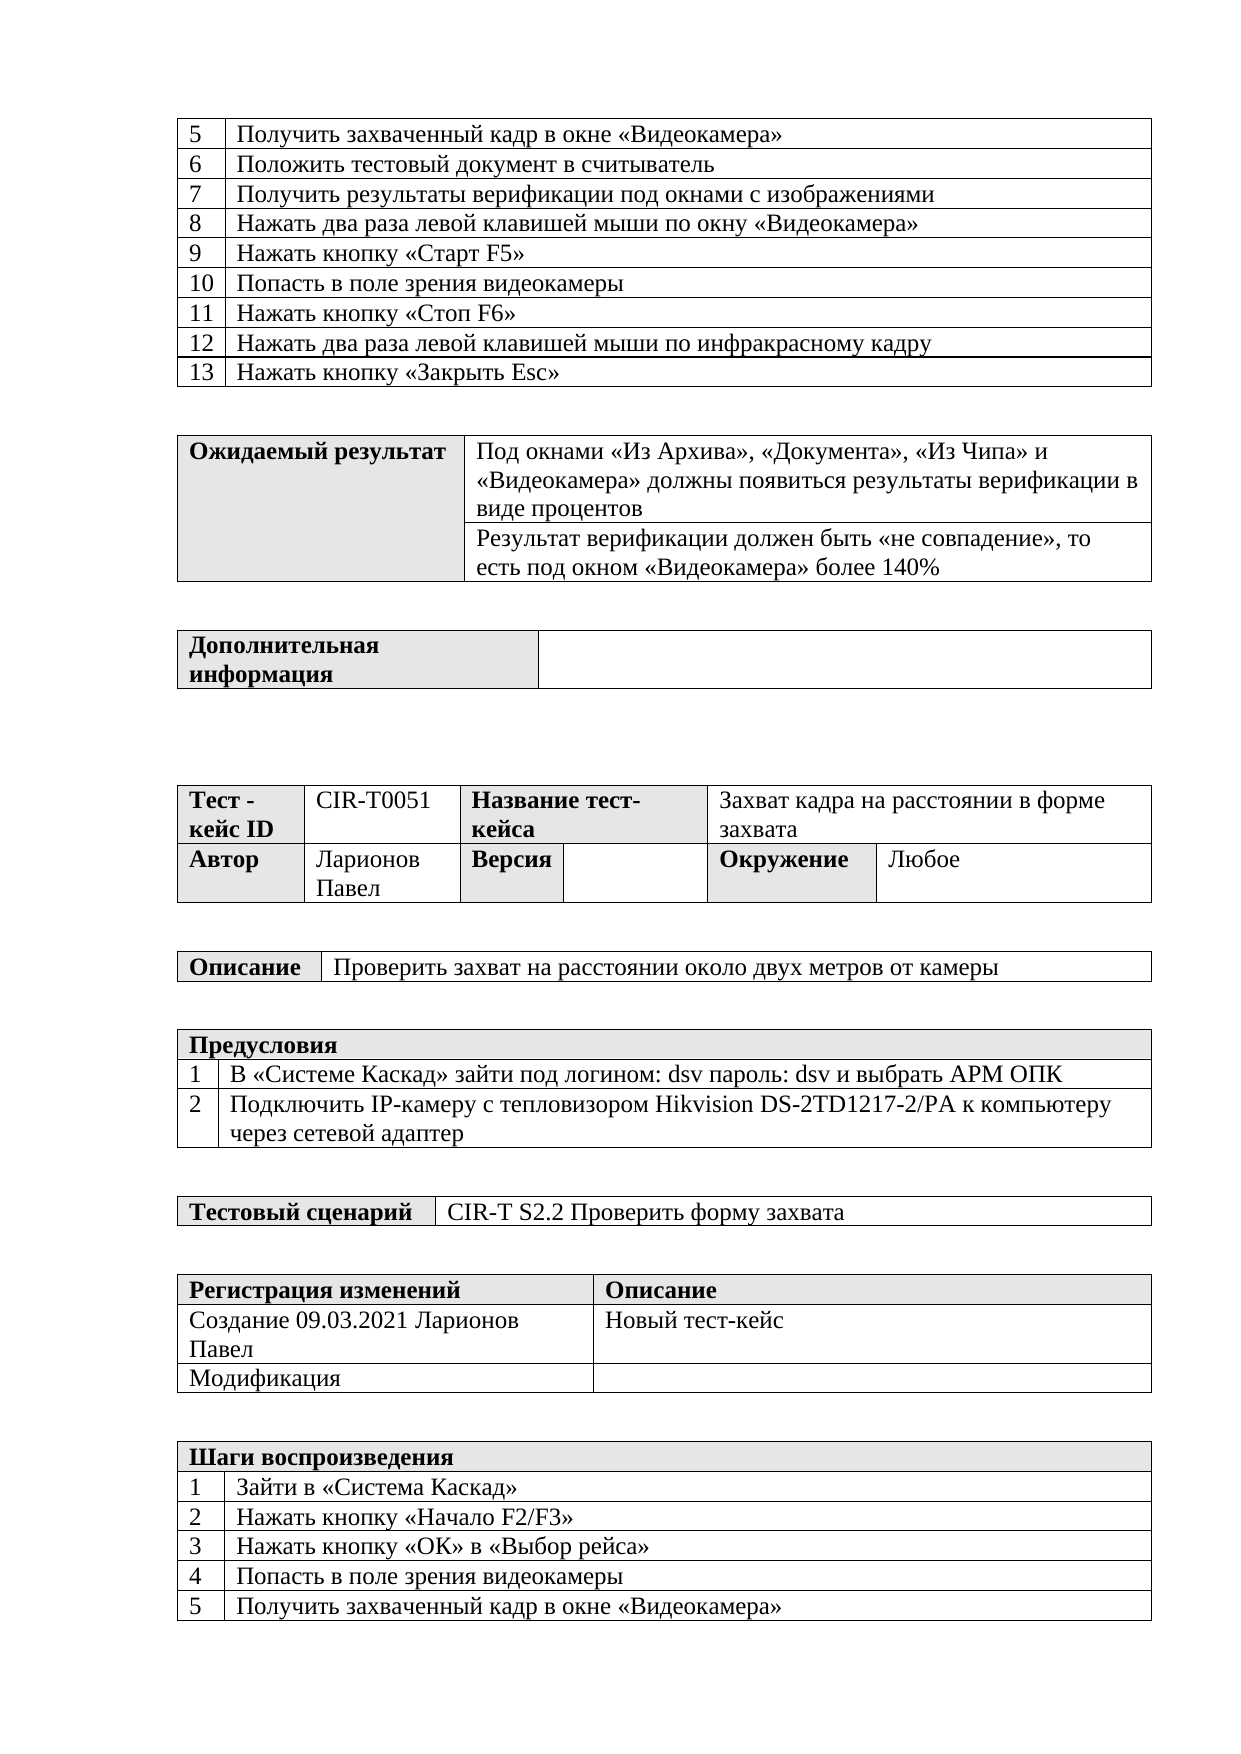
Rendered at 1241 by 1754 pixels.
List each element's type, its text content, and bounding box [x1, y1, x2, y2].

table_cell 9 [178, 238, 225, 267]
table_cell Нажать кнопку «Закрыть Esc» [226, 358, 1151, 386]
table_cell [564, 844, 707, 902]
table_cell Создание 09.03.2021 Ларионов Павел [178, 1305, 593, 1362]
table_header Захват кадра на расстоянии в форме захвата [708, 786, 1151, 843]
table_header Проверить захват на расстоянии около двух метров от камеры [322, 952, 1151, 981]
table_cell Зайти в «Система Каскад» [225, 1472, 1151, 1501]
table_header Название тест- кейса [461, 786, 707, 843]
table_cell Результат верификации должен быть «не совпадение», то есть под окном «Видеокамера» более 140% [465, 523, 1151, 581]
table_cell 4 [178, 1561, 224, 1590]
table_cell Получить результаты верификации под окнами с изображениями [226, 179, 1151, 207]
table_header CIR-T S2.2 Проверить форму захвата [436, 1197, 1151, 1225]
table_cell 1 [178, 1060, 218, 1088]
table_cell Попасть в поле зрения видеокамеры [226, 268, 1151, 297]
table_cell Нажать два раза левой клавишей мыши по окну «Видеокамера» [226, 209, 1151, 237]
table_cell Версия [461, 844, 563, 902]
table_header Шаги воспроизведения [178, 1442, 1151, 1471]
table_cell Окружение [708, 844, 876, 902]
table_cell 10 [178, 268, 225, 297]
table_header [539, 631, 1151, 688]
table_cell 6 [178, 149, 225, 178]
table_cell 2 [178, 1502, 224, 1530]
table_cell [594, 1364, 1151, 1392]
table_header Тест -кейс ID [178, 786, 304, 843]
table_cell Нажать кнопку «ОК» в «Выбор рейса» [225, 1531, 1151, 1560]
table_cell Нажать кнопку «Начало F2/F3» [225, 1502, 1151, 1530]
table_cell 2 [178, 1089, 218, 1147]
table_header Тестовый сценарий [178, 1197, 435, 1225]
table_cell 7 [178, 179, 225, 207]
table_header CIR-T0051 [305, 786, 460, 843]
table_cell Автор [178, 844, 304, 902]
table_cell 8 [178, 209, 225, 237]
table_cell Любое [877, 844, 1151, 902]
table_header Под окнами «Из Архива», «Документа», «Из Чипа» и «Видеокамера» должны появиться результаты верификации в виде процентов [465, 436, 1151, 522]
table_cell 1 [178, 1472, 224, 1501]
table_cell 13 [178, 358, 225, 386]
table_cell Новый тест-кейс [594, 1305, 1151, 1362]
table_cell Нажать кнопку «Стоп F6» [226, 298, 1151, 327]
table_cell 12 [178, 328, 225, 356]
table_cell Получить захваченный кадр в окне «Видеокамера» [226, 119, 1151, 148]
table_header Описание [178, 952, 321, 981]
table_header Регистрация изменений [178, 1275, 593, 1304]
table_cell Нажать кнопку «Старт F5» [226, 238, 1151, 267]
table_cell Модификация [178, 1364, 593, 1392]
table_header Дополнительная информация [178, 631, 538, 688]
table_cell В «Системе Каскад» зайти под логином: dsv пароль: dsv и выбрать АРМ ОПК [219, 1060, 1151, 1088]
table_header Ожидаемый результат [178, 436, 464, 581]
table_cell 3 [178, 1531, 224, 1560]
table_cell Попасть в поле зрения видеокамеры [225, 1561, 1151, 1590]
table_header Описание [594, 1275, 1151, 1304]
table_cell Нажать два раза левой клавишей мыши по инфракрасному кадру [226, 328, 1151, 356]
table_cell Получить захваченный кадр в окне «Видеокамера» [225, 1591, 1151, 1620]
table_cell 5 [178, 119, 225, 148]
table_cell 5 [178, 1591, 224, 1620]
table_header Предусловия [178, 1030, 1151, 1058]
table_cell Ларионов Павел [305, 844, 460, 902]
table_cell Положить тестовый документ в считыватель [226, 149, 1151, 178]
table_cell Подключить IP-камеру с тепловизором Hikvision DS-2TD1217-2/PA к компьютеру через сетевой адаптер [219, 1089, 1151, 1147]
table_cell 11 [178, 298, 225, 327]
